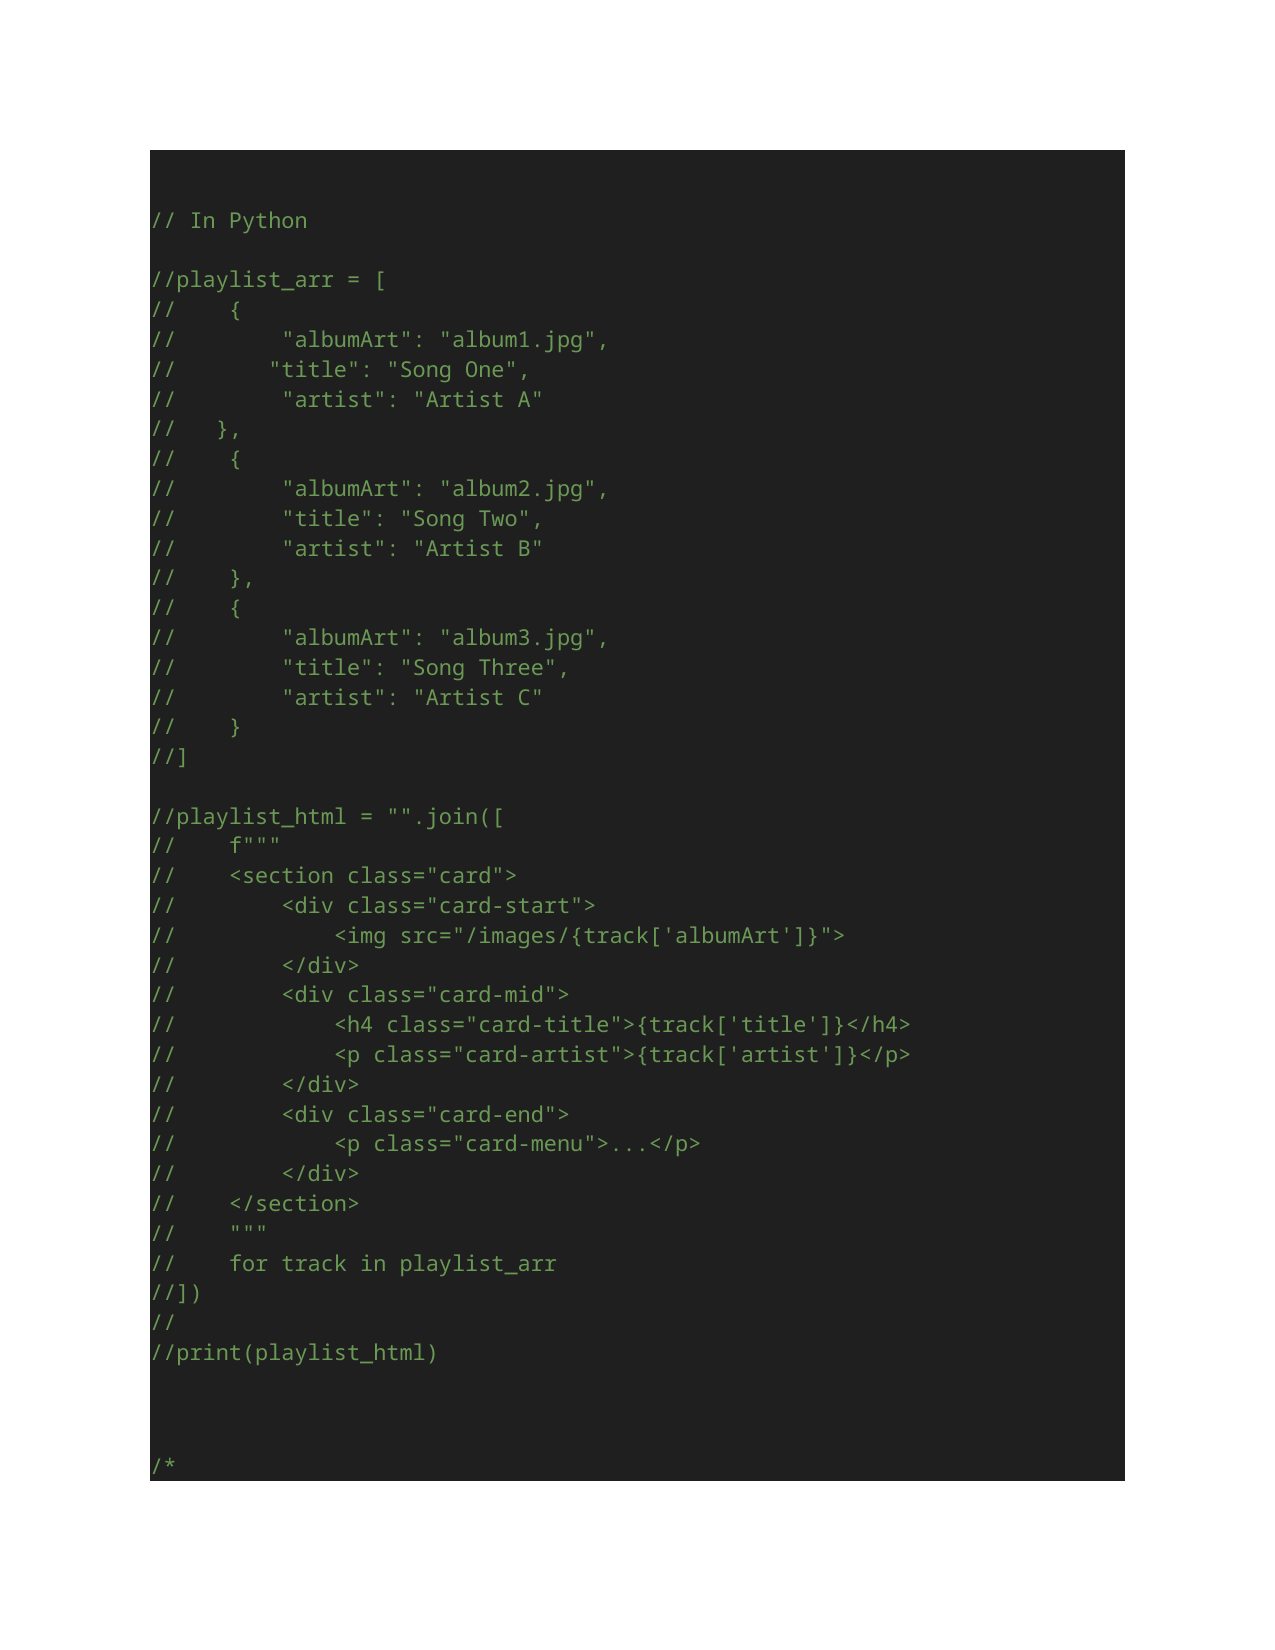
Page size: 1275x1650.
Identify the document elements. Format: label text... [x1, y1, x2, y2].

text // <h4 class="card-title">{track['title']}</h4> [150, 1009, 1125, 1039]
text // [150, 1307, 1125, 1337]
text // for track in playlist_arr [150, 1247, 1125, 1277]
text // { [150, 443, 1125, 473]
text // "albumArt": "album3.jpg", [150, 622, 1125, 652]
text // <div class="card-end"> [150, 1098, 1125, 1128]
text // <section class="card"> [150, 860, 1125, 890]
text // "artist": "Artist C" [150, 681, 1125, 711]
text //]) [150, 1277, 1125, 1307]
text // """ [150, 1218, 1125, 1247]
text // <img src="/images/{track['albumArt']}"> [150, 920, 1125, 949]
text /* [150, 1451, 1125, 1481]
text // </div> [150, 1069, 1125, 1098]
text // <div class="card-mid"> [150, 979, 1125, 1009]
text // "artist": "Artist A" [150, 383, 1125, 413]
text // } [150, 711, 1125, 741]
text //] [150, 741, 1125, 771]
text //playlist_html = "".join([ [150, 801, 1125, 830]
text // <p class="card-artist">{track['artist']}</p> [150, 1039, 1125, 1069]
text // <p class="card-menu">...</p> [150, 1128, 1125, 1158]
text // </div> [150, 949, 1125, 979]
text // "albumArt": "album2.jpg", [150, 473, 1125, 503]
text // { [150, 294, 1125, 324]
text // }, [150, 562, 1125, 592]
text // }, [150, 413, 1125, 443]
text // </div> [150, 1158, 1125, 1188]
text // f""" [150, 830, 1125, 860]
text //print(playlist_html) [150, 1337, 1125, 1367]
text // "title": "Song Three", [150, 652, 1125, 681]
text // { [150, 592, 1125, 622]
text // "title": "Song Two", [150, 503, 1125, 532]
text // <div class="card-start"> [150, 890, 1125, 920]
text // "albumArt": "album1.jpg", [150, 324, 1125, 354]
text // In Python [150, 205, 1125, 234]
text //playlist_arr = [ [150, 264, 1125, 294]
text // "title": "Song One", [150, 354, 1125, 383]
text // "artist": "Artist B" [150, 532, 1125, 562]
text // </section> [150, 1188, 1125, 1218]
